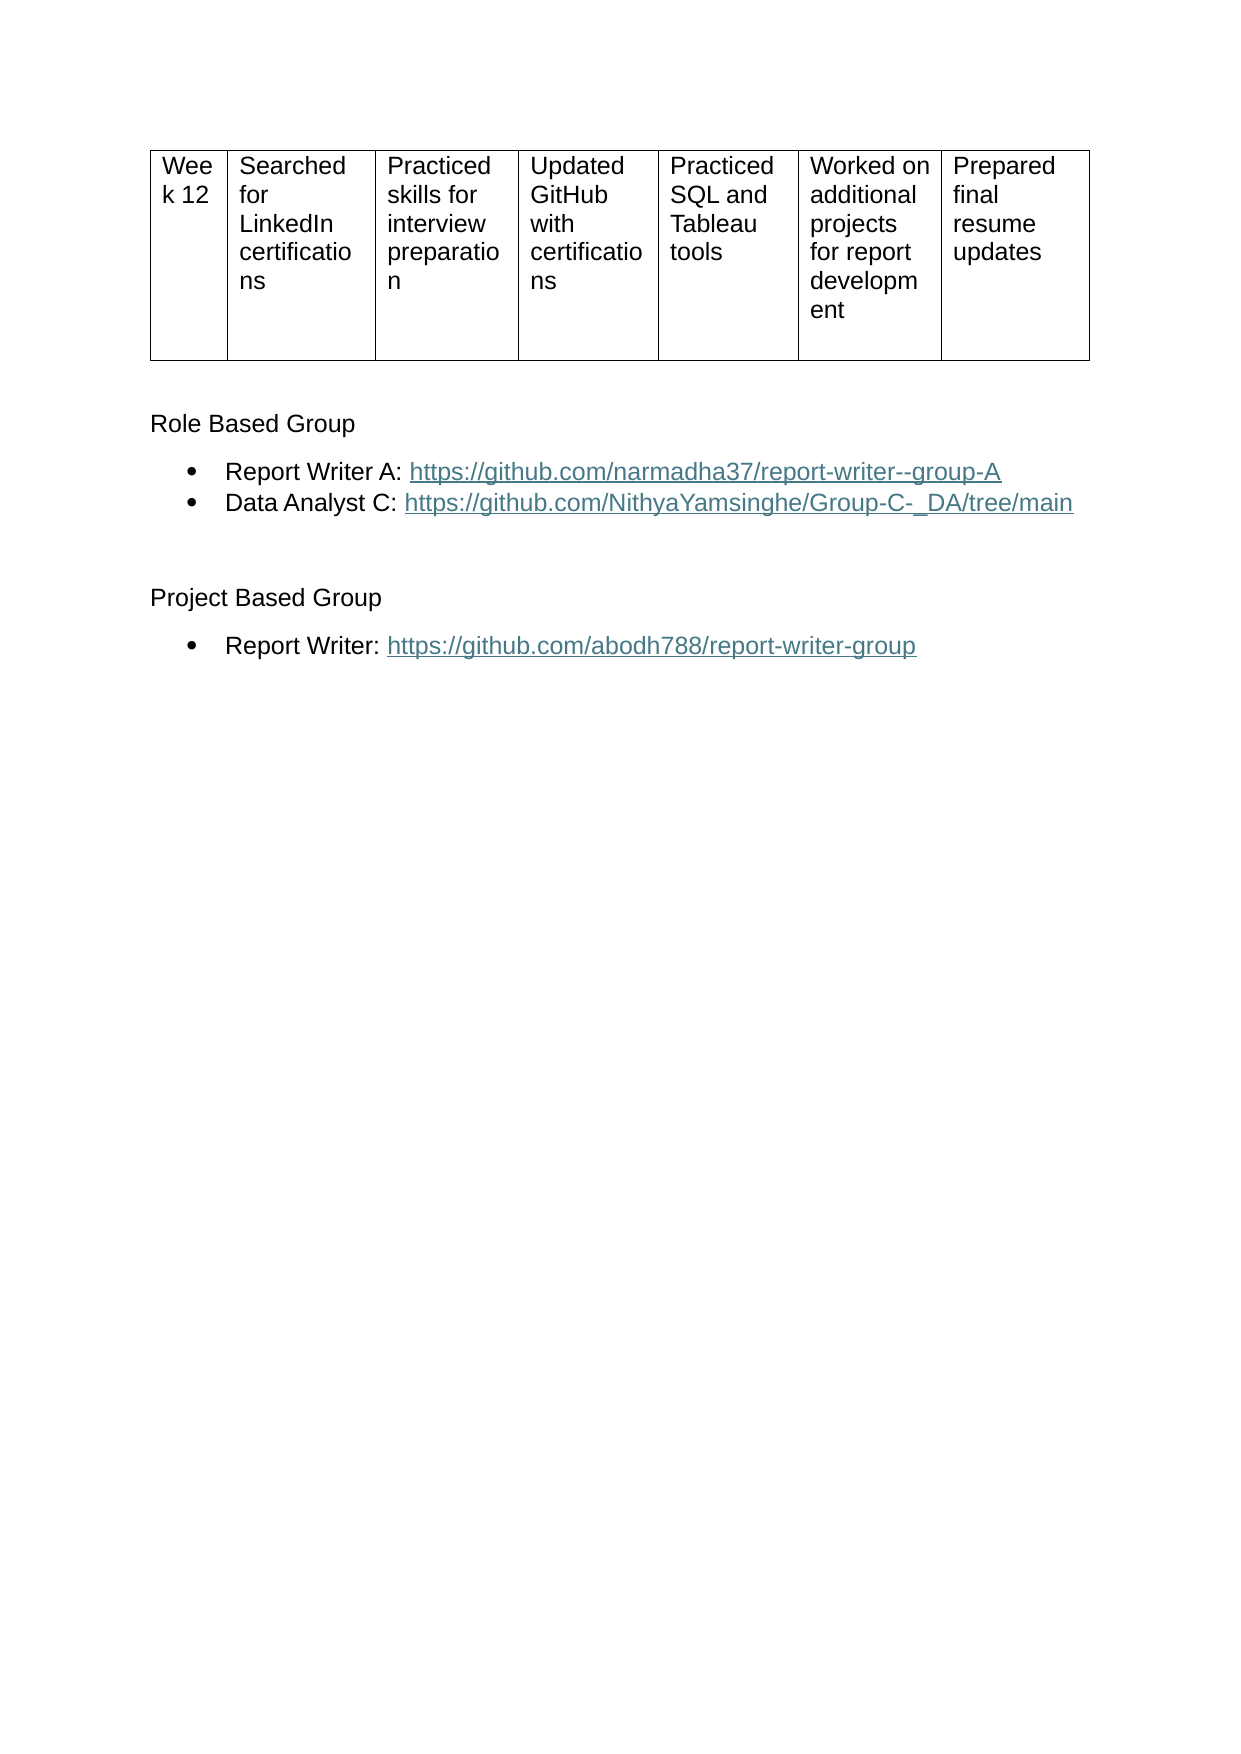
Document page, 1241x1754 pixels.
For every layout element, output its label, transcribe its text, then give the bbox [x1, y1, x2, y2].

table_cell Updated GitHub with certifications [519, 151, 658, 360]
list Report Writer: https://github.com/abodh788/report-writer-group [187, 631, 1090, 660]
text Role Based Group [150, 409, 1090, 437]
table_cell Searched for LinkedIn certifications [228, 151, 375, 360]
table_cell Practiced skills for interview preparation [376, 151, 518, 360]
list Data Analyst C: https://github.com/NithyaYamsinghe/Group-C-_DA/tree/main [187, 488, 1090, 516]
table_cell Practiced SQL and Tableau tools [659, 151, 798, 360]
table_cell Week 12 [151, 151, 227, 360]
text Project Based Group [150, 583, 1090, 612]
table_cell Worked on additional projects for report development [799, 151, 941, 360]
list Report Writer A: https://github.com/narmadha37/report-writer--group-A [187, 456, 1090, 485]
table_cell Prepared final resume updates [942, 151, 1089, 360]
